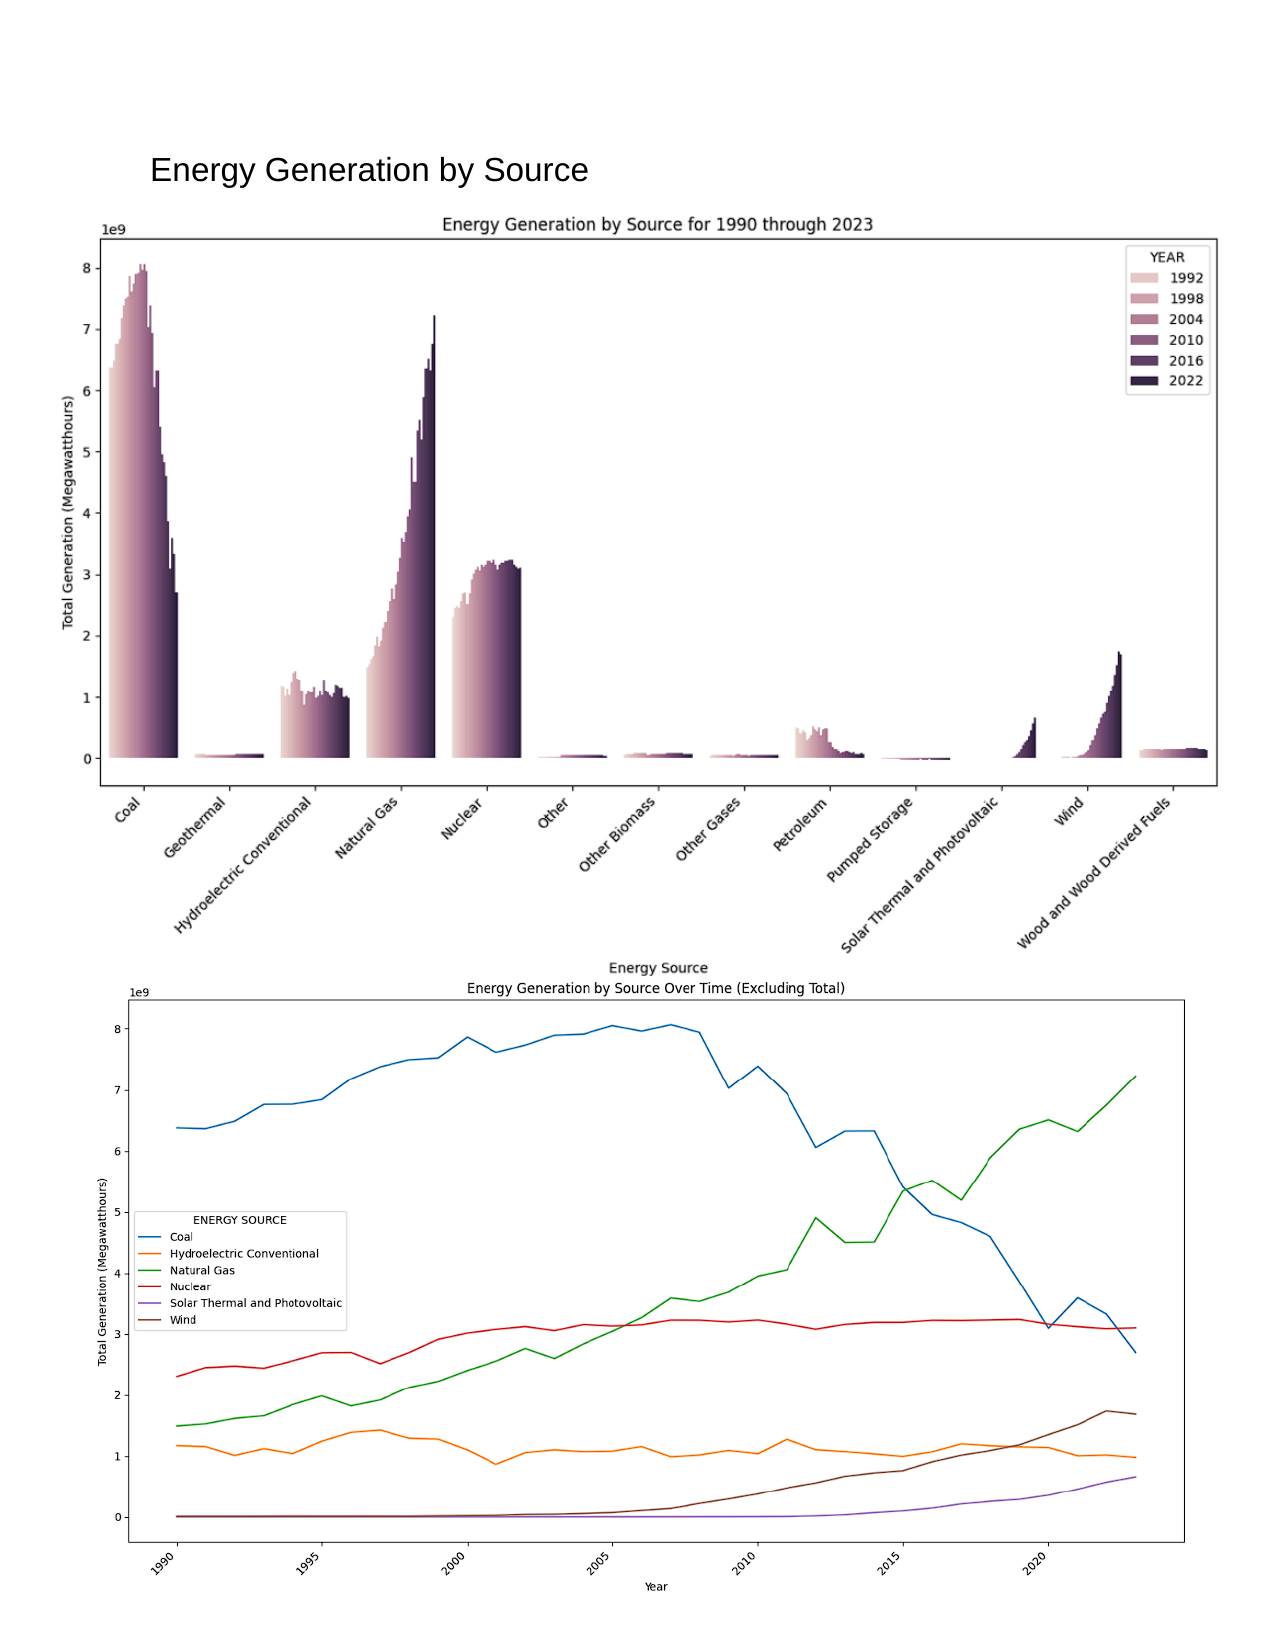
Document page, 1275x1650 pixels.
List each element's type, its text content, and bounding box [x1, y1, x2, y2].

picture [55, 208, 1222, 1595]
text Energy Generation by Source [150, 150, 1125, 188]
